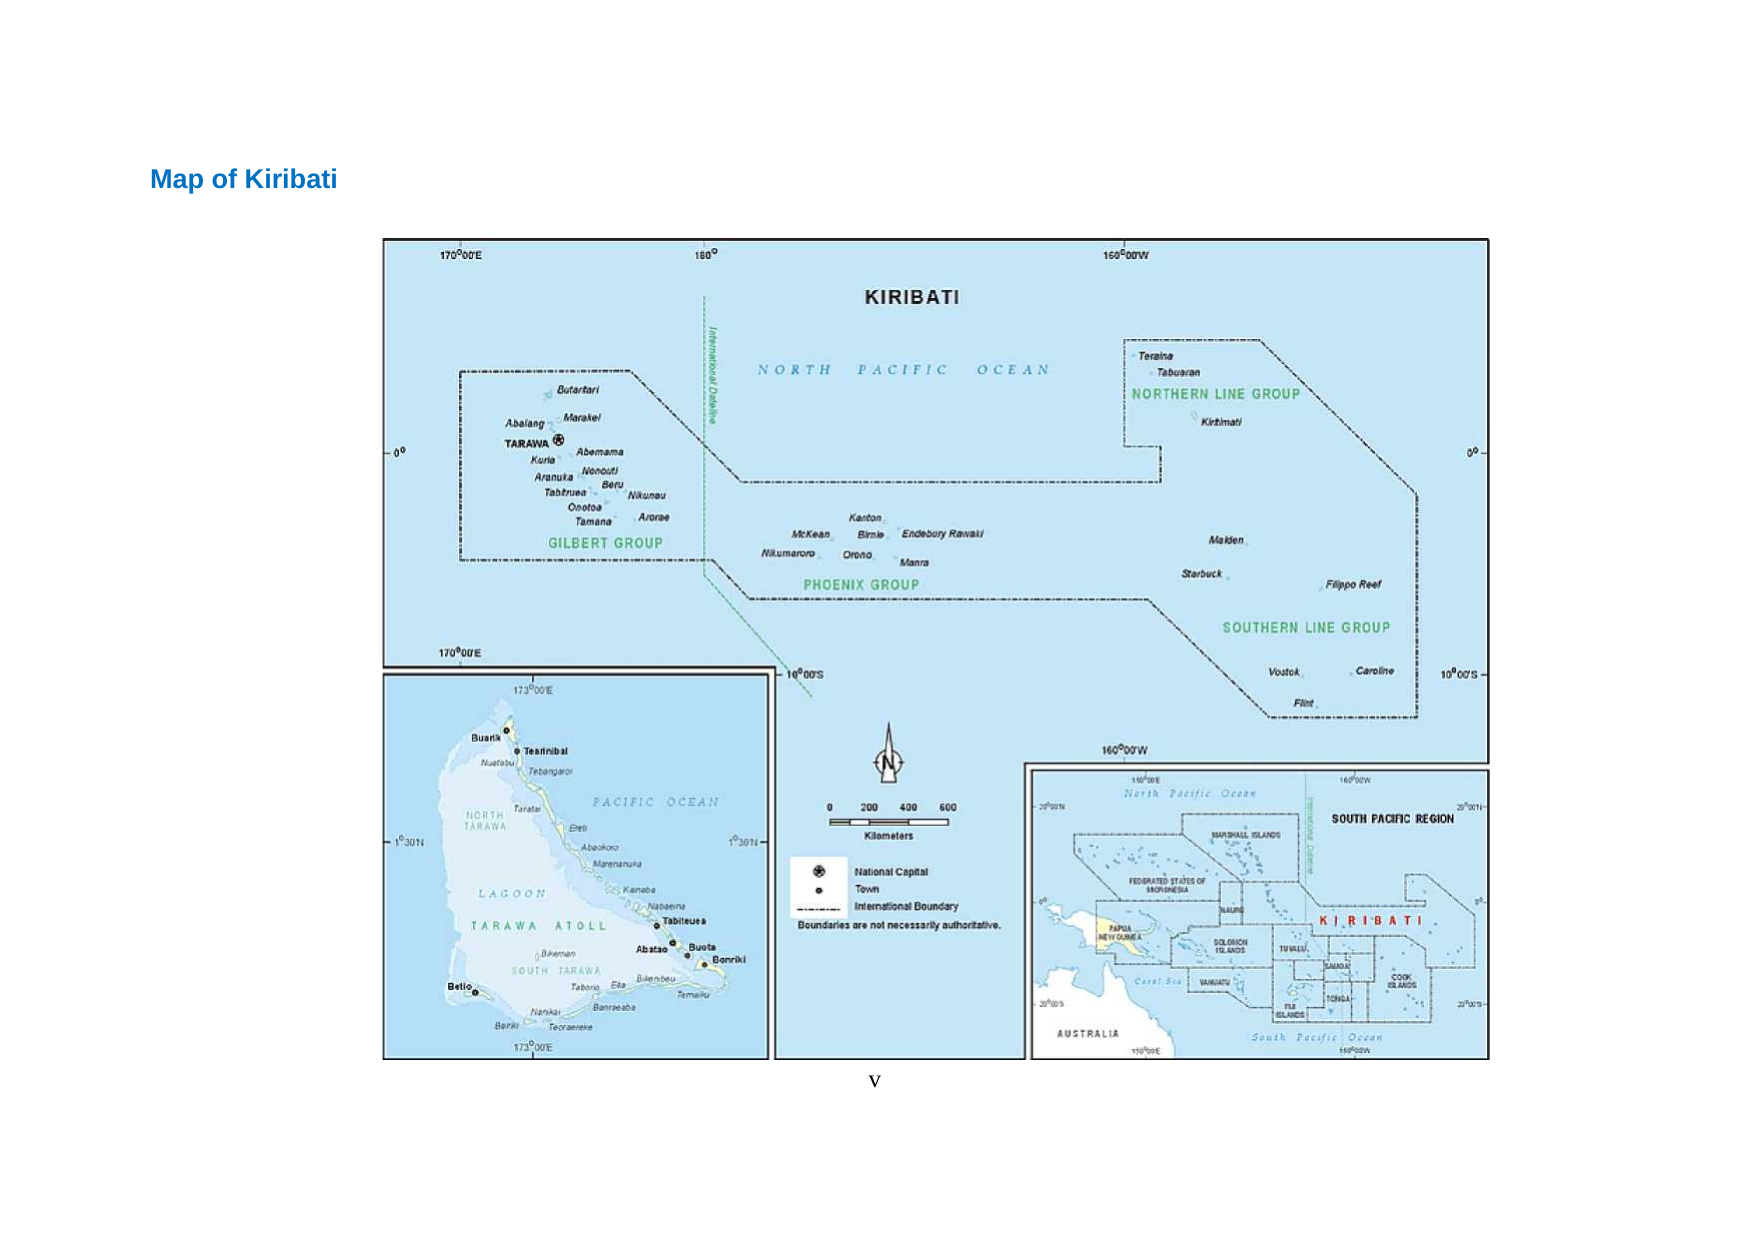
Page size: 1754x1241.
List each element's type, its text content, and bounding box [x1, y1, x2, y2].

text v [868, 1064, 886, 1093]
text Map of Kiribati [150, 163, 347, 194]
picture [382, 238, 1490, 1060]
